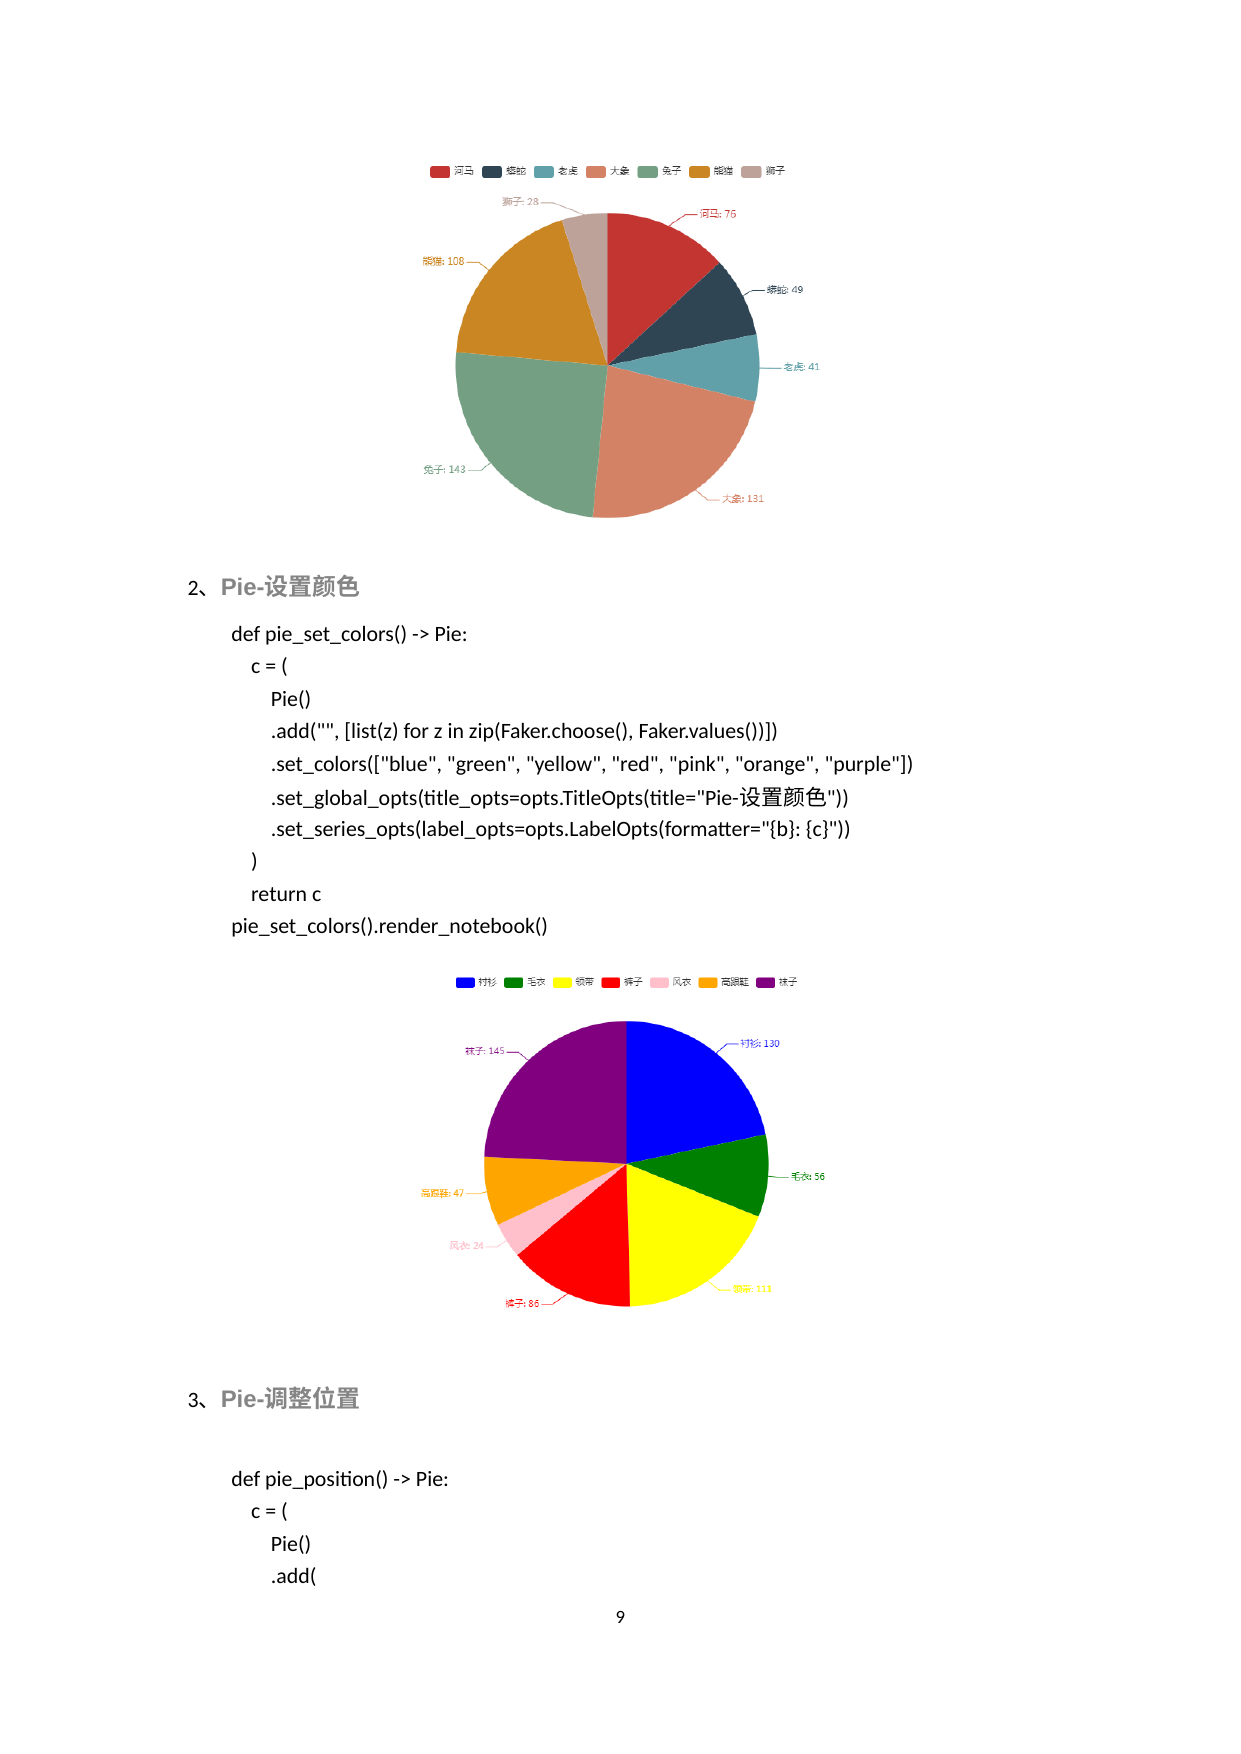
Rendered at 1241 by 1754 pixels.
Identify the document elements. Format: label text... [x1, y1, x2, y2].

text .set_global_opts(title_opts=opts.TitleOpts(title="Pie-设置颜色")) [231, 779, 1053, 812]
text return c [231, 877, 1053, 909]
text 3、Pie-调整位置 [187, 1364, 1053, 1429]
text .add( [231, 1559, 1053, 1592]
text ) [231, 844, 1053, 877]
picture [415, 162, 826, 518]
text Pie() [231, 682, 1053, 714]
text pie_set_colors().render_notebook() [231, 909, 1053, 942]
text def pie_position() -> Pie: [231, 1462, 1053, 1494]
text c = ( [231, 1494, 1053, 1527]
text 2、Pie-设置颜色 [187, 552, 1053, 617]
text def pie_set_colors() -> Pie: [231, 617, 1053, 649]
text .add("", [list(z) for z in zip(Faker.choose(), Faker.values())]) [231, 714, 1053, 747]
text .set_series_opts(label_opts=opts.LabelOpts(formatter="{b}: {c}")) [231, 812, 1053, 844]
text .set_colors(["blue", "green", "yellow", "red", "pink", "orange", "purple"]) [231, 747, 1053, 779]
picture [406, 974, 834, 1317]
text Pie() [231, 1527, 1053, 1559]
text c = ( [231, 649, 1053, 682]
